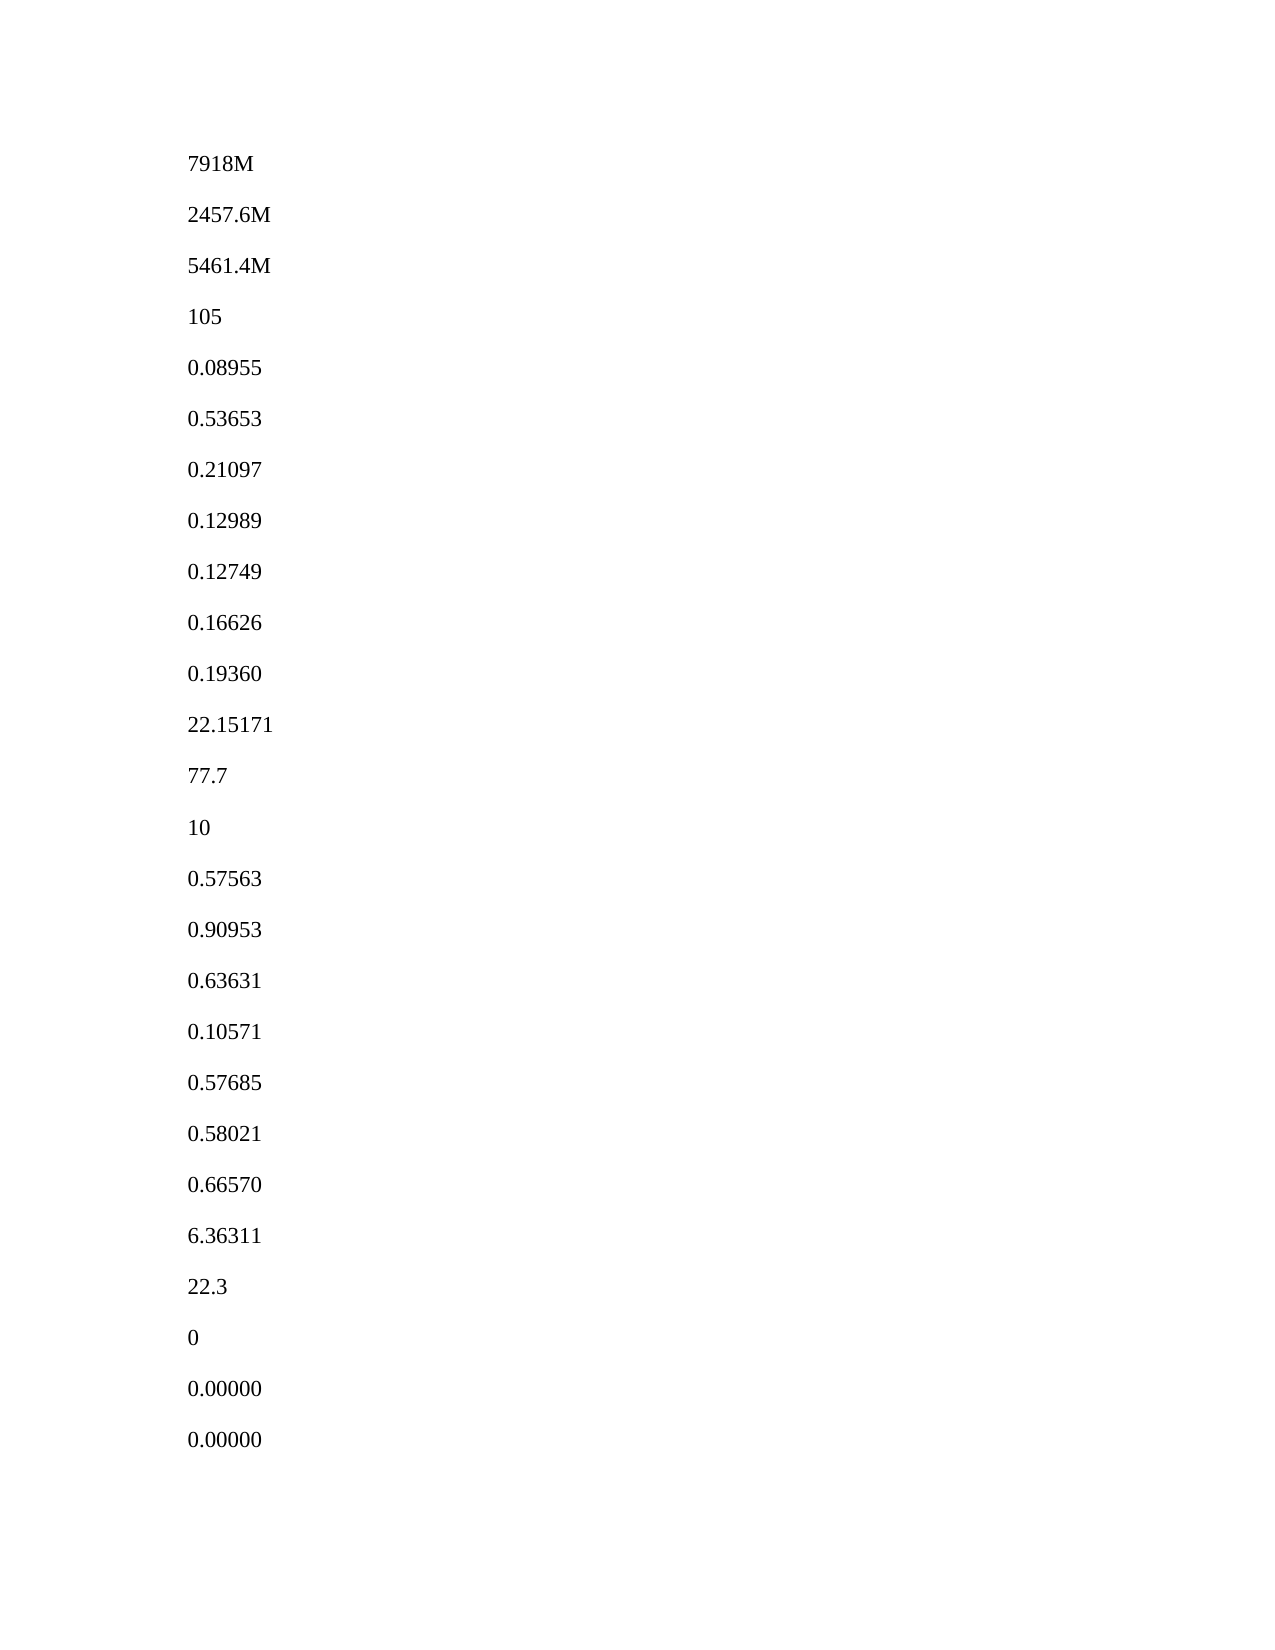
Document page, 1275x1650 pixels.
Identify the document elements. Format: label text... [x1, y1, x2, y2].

table_cell 0.66570 [176, 1171, 1076, 1222]
table_cell 5461.4M [176, 252, 1076, 303]
table_cell 0.16626 [176, 609, 1076, 660]
table_cell 77.7 [176, 763, 1076, 813]
table_cell 0.00000 [176, 1375, 1076, 1426]
table_cell 22.3 [176, 1273, 1076, 1324]
table_cell 2457.6M [176, 201, 1076, 252]
table_cell 0.63631 [176, 967, 1076, 1018]
table_cell 0.57685 [176, 1069, 1076, 1120]
table_cell 0.90953 [176, 916, 1076, 967]
table_cell 0.00000 [176, 1426, 1076, 1477]
table_header 7918M [176, 150, 1076, 201]
table_cell 0.12749 [176, 558, 1076, 609]
table_cell 0.21097 [176, 456, 1076, 507]
table_cell 0.10571 [176, 1018, 1076, 1069]
table_cell 0.58021 [176, 1120, 1076, 1171]
table_cell 0.08955 [176, 354, 1076, 405]
table_cell 22.15171 [176, 711, 1076, 762]
table_cell 0.57563 [176, 865, 1076, 916]
table_cell 0.12989 [176, 507, 1076, 558]
table_cell 6.36311 [176, 1222, 1076, 1273]
table_cell 0.53653 [176, 405, 1076, 456]
table_cell 105 [176, 303, 1076, 354]
table_cell 10 [176, 814, 1076, 864]
table_cell 0.19360 [176, 660, 1076, 711]
table_cell 0 [176, 1324, 1076, 1375]
